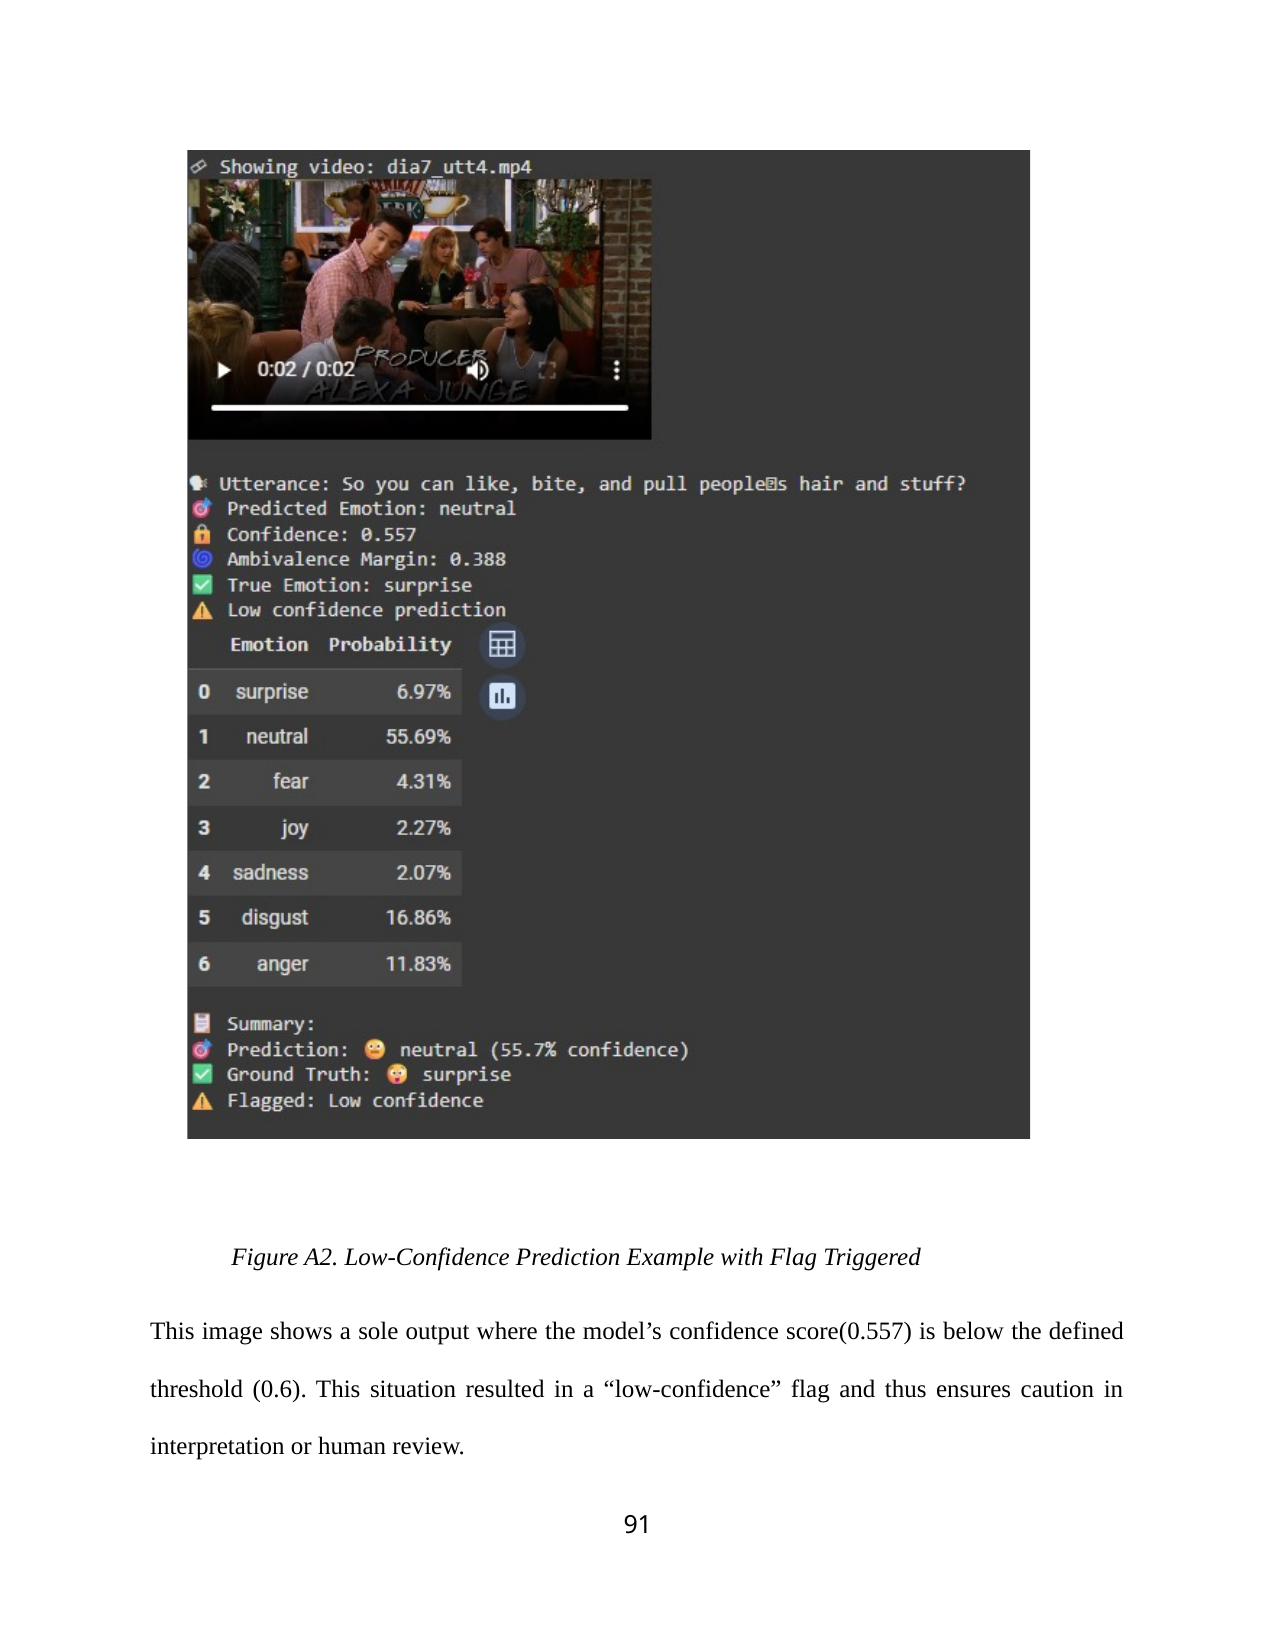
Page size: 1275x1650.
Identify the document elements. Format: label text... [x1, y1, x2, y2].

text This image shows a sole output where the model’s confidence score(0.557) is below the defined threshold (0.6). This situation resulted in a “low-confidence” flag and thus ensures caution in interpretation or human review. [150, 1316, 1125, 1460]
picture [187, 150, 1031, 1139]
text Figure A2. Low-Confidence Prediction Example with Flag Triggered [150, 1242, 1125, 1271]
